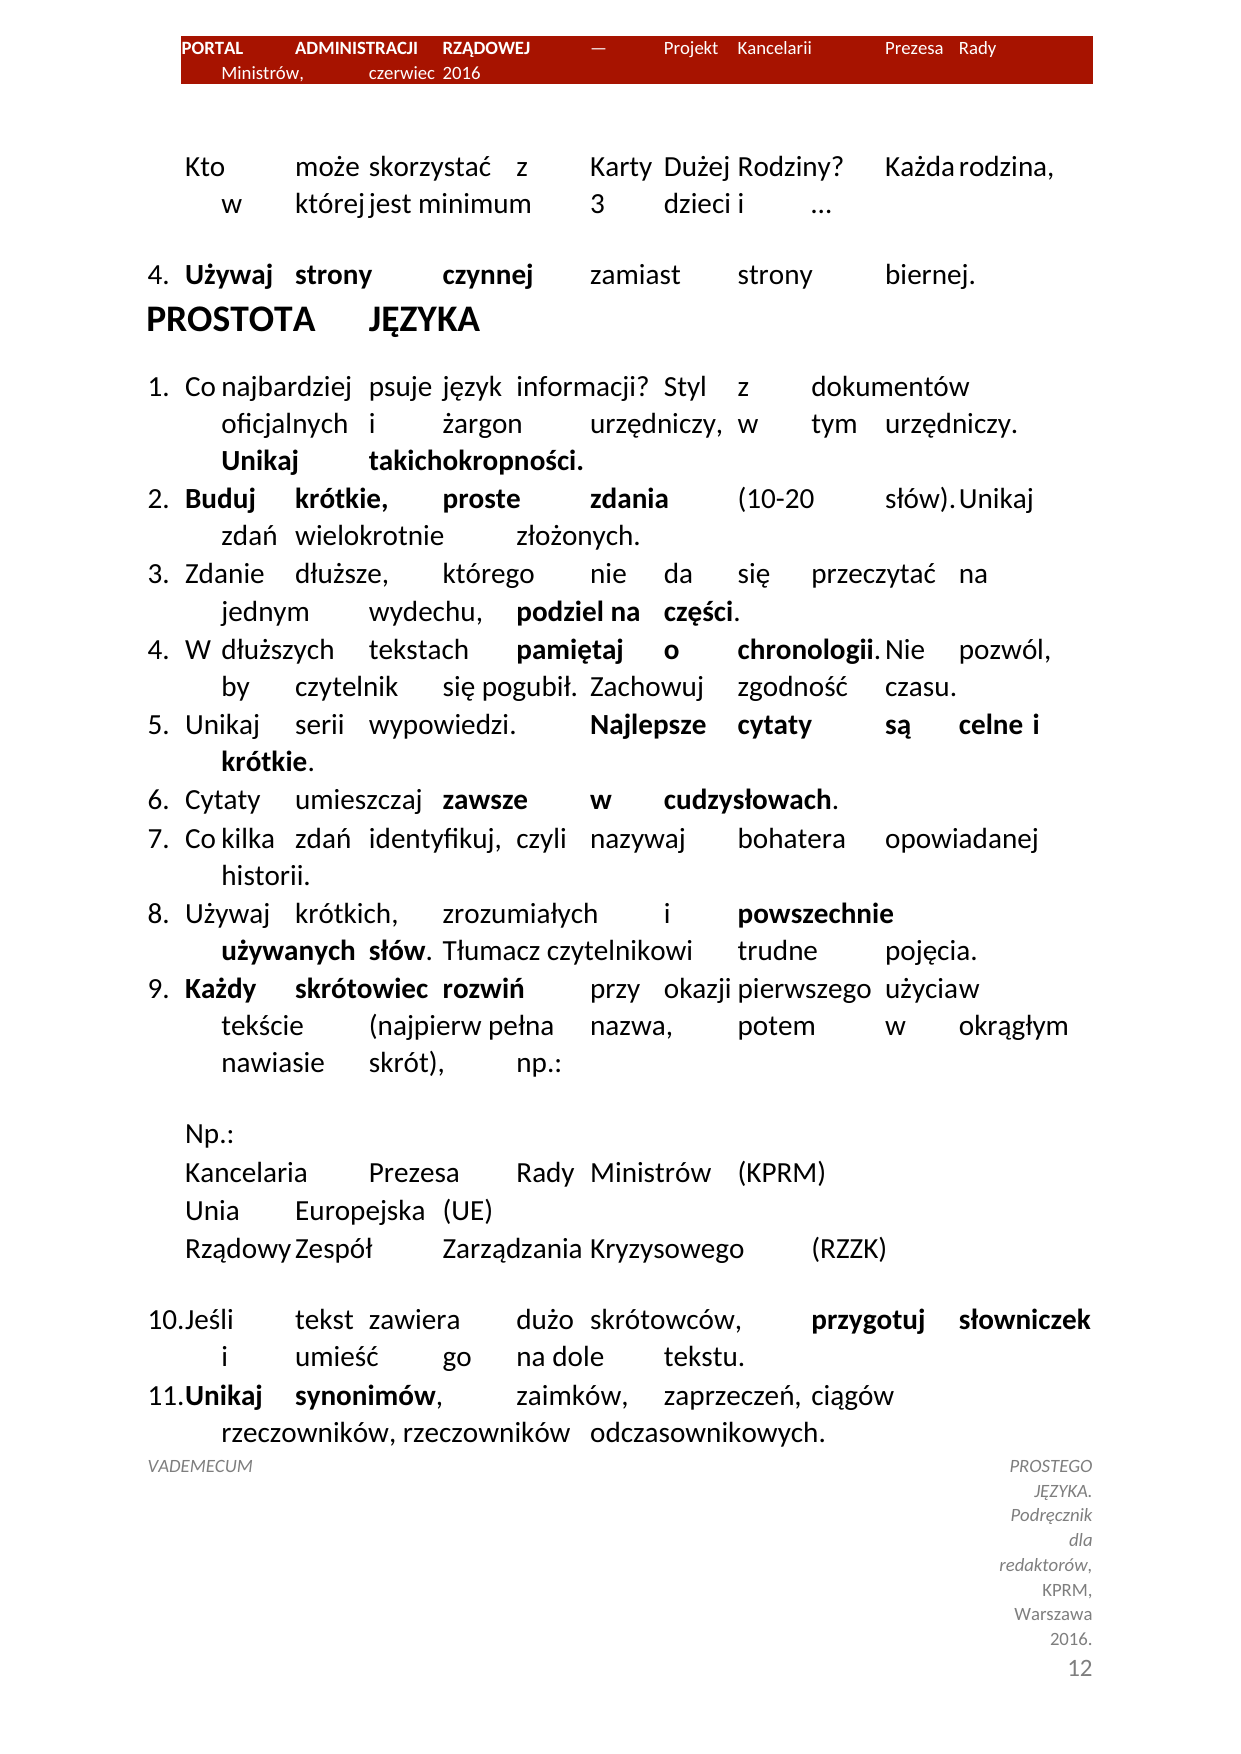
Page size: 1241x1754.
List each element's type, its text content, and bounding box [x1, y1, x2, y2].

text Rządowy Zespół Zarządzania Kryzysowego (RZZK) [185, 1231, 1093, 1266]
list Buduj krótkie, proste zdania (10-20 słów). Unikaj zdań wielokrotnie złożonych. [147, 480, 1093, 553]
list Co najbardziej psuje język informacji? Styl z dokumentów oficjalnych i żargon urzędniczy, w tym urzędniczy. Unikaj takich okropności. [147, 368, 1093, 478]
list Zdanie dłuższe, którego nie da się przeczytać na jednym wydechu, podziel na części. [147, 556, 1093, 628]
text Kto może skorzystać z Karty Dużej Rodziny? Każda rodzina, w której jest minimum 3 dzieci i … [185, 148, 1093, 221]
list Używaj strony czynnej zamiast strony biernej. [147, 256, 1093, 292]
text Unia Europejska (UE) [185, 1192, 1093, 1228]
subtitle PROSTOTA JĘZYKA [146, 295, 1093, 341]
list Każdy skrótowiec rozwiń przy okazji pierwszego użycia w tekście (najpierw pełna nazwa, potem w okrągłym nawiasie skrót), np.: [147, 970, 1093, 1080]
picture [166, 43, 1010, 125]
list Cytaty umieszczaj zawsze w cudzysłowach. [147, 781, 1093, 817]
list Unikaj synonimów, zaimków, zaprzeczeń, ciągów rzeczowników, rzeczowników odczasownikowych. [147, 1377, 1093, 1449]
list Co kilka zdań identyfikuj, czyli nazywaj bohatera opowiadanej historii. [147, 820, 1093, 892]
list Używaj krótkich, zrozumiałych i powszechnie używanych słów. Tłumacz czytelnikowi trudne pojęcia. [147, 895, 1093, 968]
list Unikaj serii wypowiedzi. Najlepsze cytaty są celne i krótkie. [147, 706, 1093, 779]
list Jeśli tekst zawiera dużo skrótowców, przygotuj słowniczek i umieść go na dole tekstu. [147, 1301, 1093, 1374]
list W dłuższych tekstach pamiętaj o chronologii. Nie pozwól, by czytelnik się pogubił. Zachowuj zgodność czasu. [147, 631, 1093, 703]
text Kancelaria Prezesa Rady Ministrów (KPRM) [185, 1154, 1093, 1189]
text Np.: [185, 1116, 1093, 1151]
